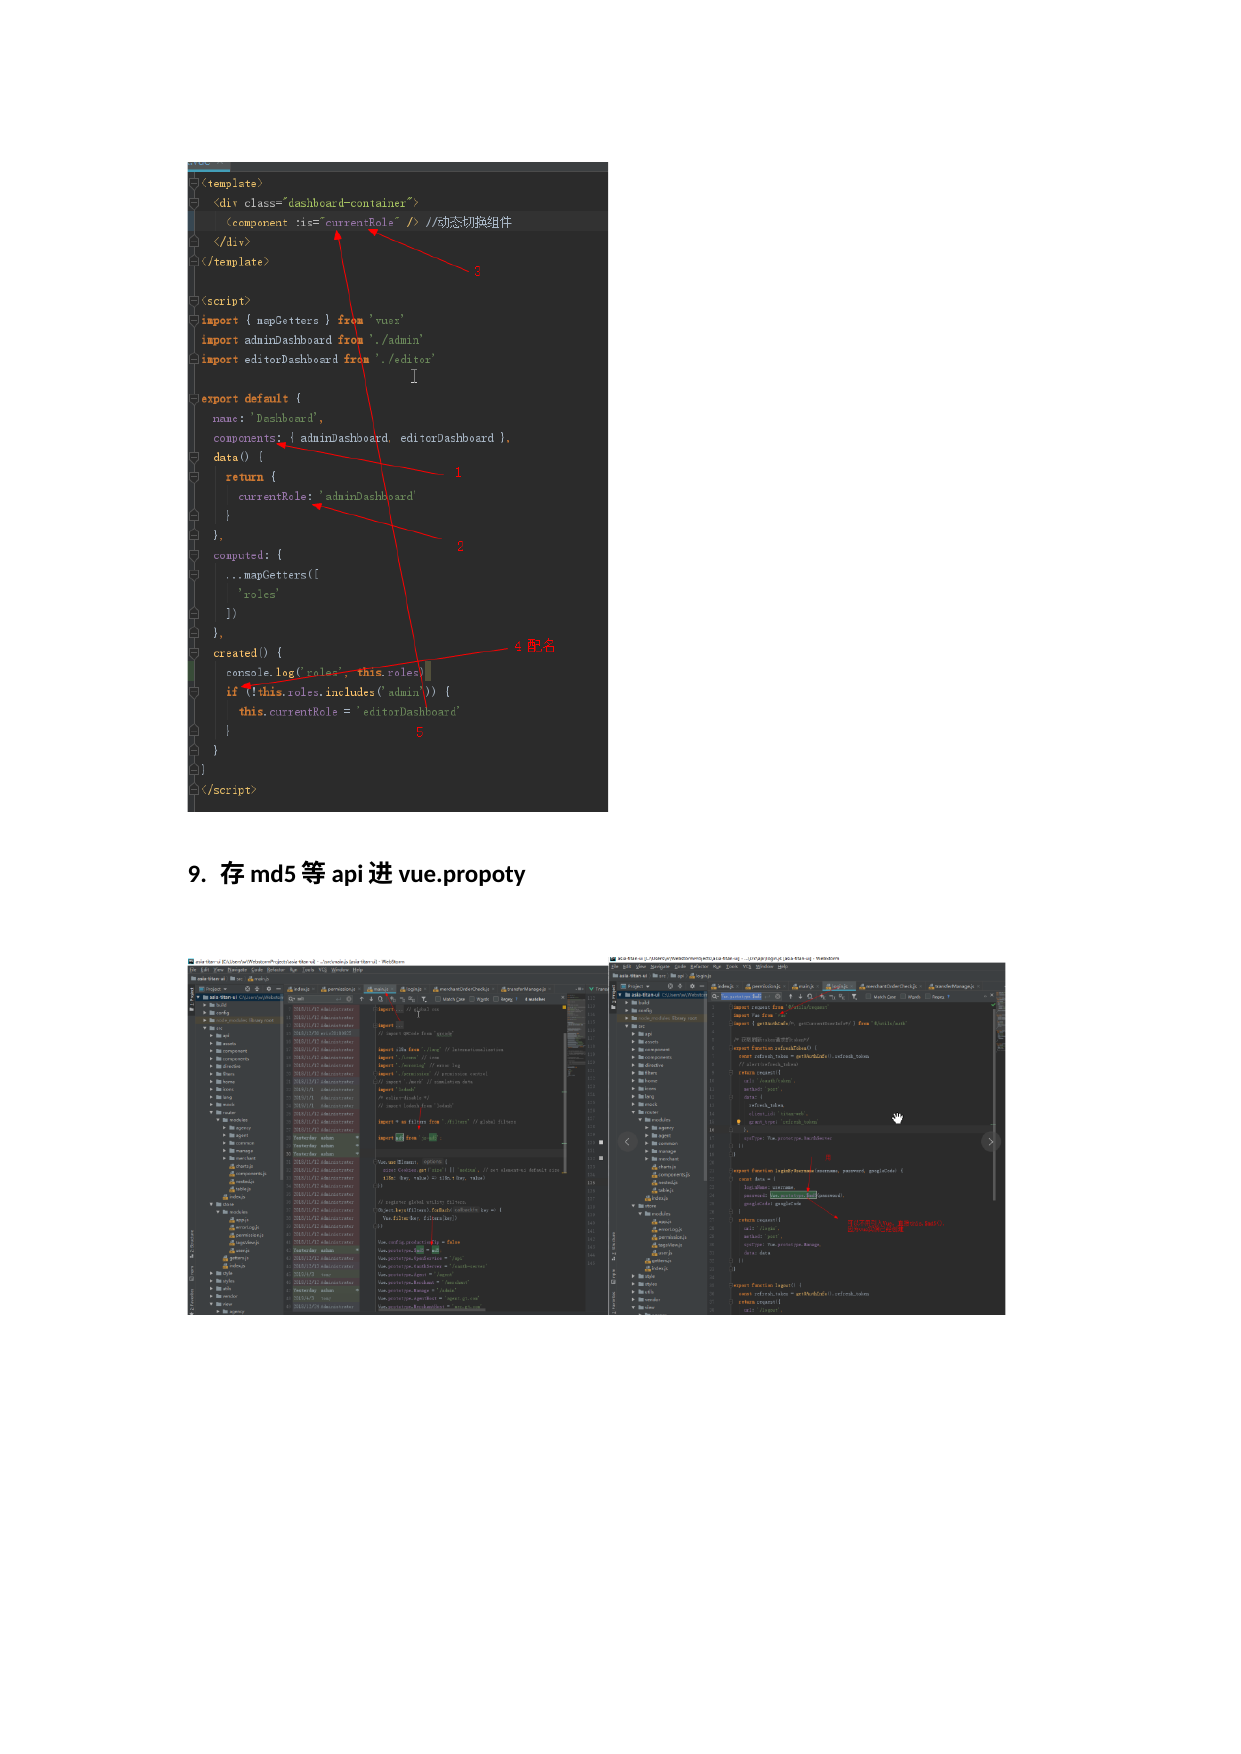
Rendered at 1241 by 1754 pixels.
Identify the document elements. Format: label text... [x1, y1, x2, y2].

picture [187, 957, 1006, 1315]
picture [187, 162, 609, 812]
subtitle 存md5等api进vue.propoty [187, 839, 1053, 904]
